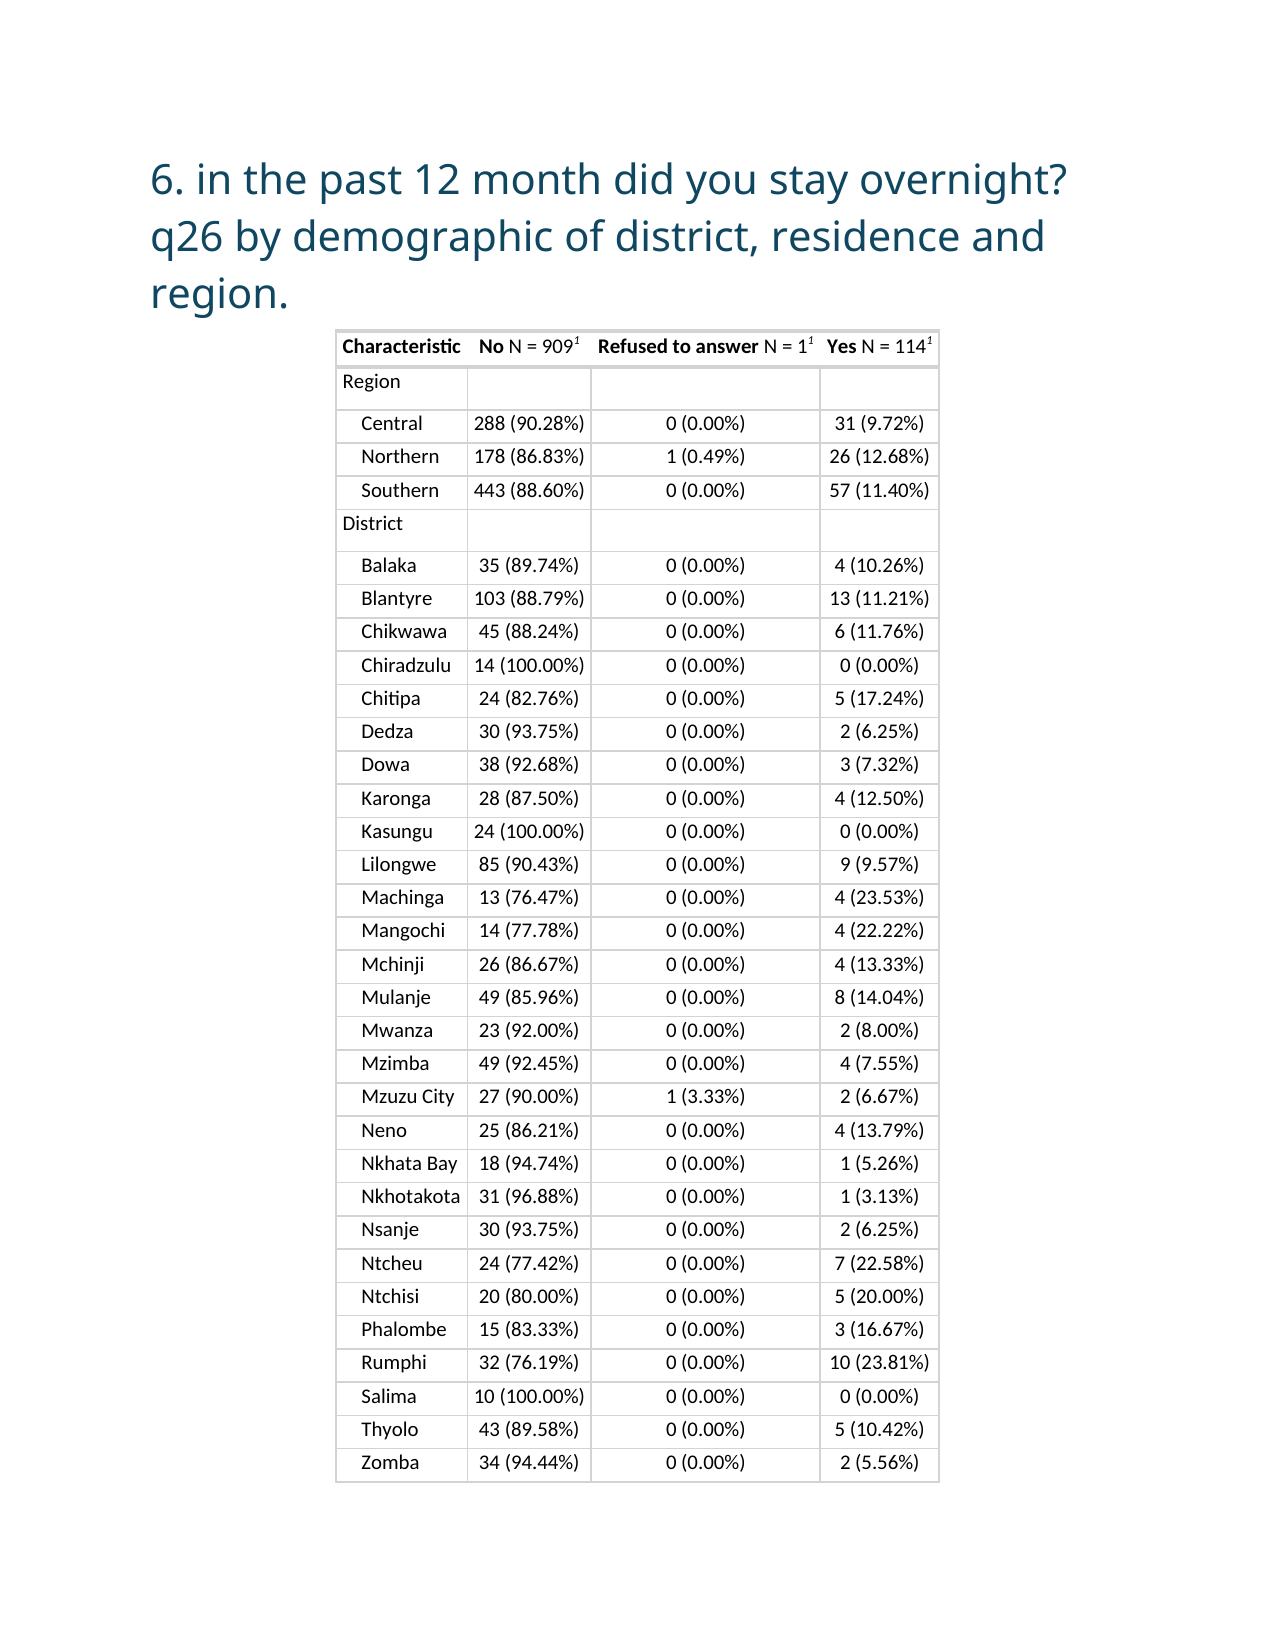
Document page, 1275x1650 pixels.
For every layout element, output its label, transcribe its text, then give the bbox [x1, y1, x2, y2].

table_cell Chikwawa [337, 619, 467, 650]
table_cell 4 (10.26%) [821, 552, 938, 584]
table_cell 20 (80.00%) [468, 1283, 590, 1315]
table_cell 4 (22.22%) [821, 918, 938, 949]
table_cell 31 (9.72%) [821, 411, 938, 442]
table_cell 0 (0.00%) [592, 1183, 819, 1215]
table_cell 2 (6.25%) [821, 718, 938, 750]
table_cell Mulanje [337, 984, 467, 1016]
table_cell Salima [337, 1383, 467, 1414]
table_cell 4 (13.33%) [821, 951, 938, 982]
table_cell 43 (89.58%) [468, 1416, 590, 1448]
table_cell 26 (86.67%) [468, 951, 590, 982]
table_cell 0 (0.00%) [592, 1117, 819, 1149]
table_cell Northern [337, 444, 467, 475]
table_cell 57 (11.40%) [821, 477, 938, 509]
table_cell 0 (0.00%) [592, 585, 819, 617]
table_cell 25 (86.21%) [468, 1117, 590, 1149]
table_cell Thyolo [337, 1416, 467, 1448]
table_cell 23 (92.00%) [468, 1017, 590, 1049]
table_cell 28 (87.50%) [468, 785, 590, 816]
table_cell Mangochi [337, 918, 467, 949]
table_cell [592, 510, 819, 551]
table_cell 103 (88.79%) [468, 585, 590, 617]
table_cell Central [337, 411, 467, 442]
table_cell Mzimba [337, 1051, 467, 1082]
table_cell 0 (0.00%) [592, 1250, 819, 1282]
table_cell [468, 369, 590, 409]
table_cell 13 (11.21%) [821, 585, 938, 617]
table_cell Neno [337, 1117, 467, 1149]
table_cell Region [337, 369, 467, 409]
table_cell 0 (0.00%) [821, 818, 938, 849]
table_cell 13 (76.47%) [468, 885, 590, 916]
table_cell 1 (0.49%) [592, 444, 819, 475]
table_cell 7 (22.58%) [821, 1250, 938, 1282]
table_header No N = 9091 [467, 333, 591, 364]
table_cell 0 (0.00%) [592, 685, 819, 717]
table_cell 443 (88.60%) [468, 477, 590, 509]
table_cell 38 (92.68%) [468, 752, 590, 783]
table_cell 5 (17.24%) [821, 685, 938, 717]
table_cell Nkhotakota [337, 1183, 467, 1215]
table_cell 0 (0.00%) [592, 477, 819, 509]
table_cell 2 (8.00%) [821, 1017, 938, 1049]
table_cell 49 (85.96%) [468, 984, 590, 1016]
table_cell 4 (23.53%) [821, 885, 938, 916]
table_cell [821, 369, 938, 409]
table_cell Southern [337, 477, 467, 509]
table_cell 14 (77.78%) [468, 918, 590, 949]
table_cell 0 (0.00%) [821, 652, 938, 683]
table_cell 1 (3.13%) [821, 1183, 938, 1215]
table_cell 0 (0.00%) [592, 752, 819, 783]
table_cell Mzuzu City [337, 1084, 467, 1115]
table_cell Zomba [337, 1449, 467, 1481]
table_cell 0 (0.00%) [592, 785, 819, 816]
table_cell 14 (100.00%) [468, 652, 590, 683]
table_cell 0 (0.00%) [592, 1217, 819, 1248]
table_header Refused to answer N = 11 [591, 333, 820, 364]
table_cell 0 (0.00%) [592, 1416, 819, 1448]
table_cell 15 (83.33%) [468, 1316, 590, 1348]
table_cell 1 (3.33%) [592, 1084, 819, 1115]
table_cell Chiradzulu [337, 652, 467, 683]
table_cell District [337, 510, 467, 551]
table_cell Mchinji [337, 951, 467, 982]
table_cell 0 (0.00%) [592, 652, 819, 683]
table_cell 6 (11.76%) [821, 619, 938, 650]
table_cell 0 (0.00%) [592, 1051, 819, 1082]
table_cell 1 (5.26%) [821, 1150, 938, 1182]
table_cell 0 (0.00%) [592, 552, 819, 584]
table_cell 10 (23.81%) [821, 1350, 938, 1381]
table_cell 5 (10.42%) [821, 1416, 938, 1448]
table_cell 8 (14.04%) [821, 984, 938, 1016]
table_cell 26 (12.68%) [821, 444, 938, 475]
table_cell 34 (94.44%) [468, 1449, 590, 1481]
table_cell 0 (0.00%) [592, 818, 819, 849]
table_cell 0 (0.00%) [592, 1449, 819, 1481]
table_cell 0 (0.00%) [592, 718, 819, 750]
table_cell 85 (90.43%) [468, 851, 590, 883]
table_cell 0 (0.00%) [592, 1150, 819, 1182]
table_cell 24 (82.76%) [468, 685, 590, 717]
table_cell 0 (0.00%) [592, 918, 819, 949]
table_cell 0 (0.00%) [592, 951, 819, 982]
table_cell 49 (92.45%) [468, 1051, 590, 1082]
table_cell 0 (0.00%) [592, 1316, 819, 1348]
table_cell 24 (100.00%) [468, 818, 590, 849]
table_cell 2 (6.67%) [821, 1084, 938, 1115]
table_cell 2 (6.25%) [821, 1217, 938, 1248]
table_cell 178 (86.83%) [468, 444, 590, 475]
table_cell 0 (0.00%) [592, 851, 819, 883]
table_cell [592, 369, 819, 409]
table_cell Machinga [337, 885, 467, 916]
table_cell [821, 510, 938, 551]
table_cell Karonga [337, 785, 467, 816]
table_cell 30 (93.75%) [468, 718, 590, 750]
subtitle 6. in the past 12 month did you stay overnight? q26 by demographic of district, residence and region. [150, 150, 1125, 320]
table_cell Lilongwe [337, 851, 467, 883]
table_cell 3 (7.32%) [821, 752, 938, 783]
table_cell 9 (9.57%) [821, 851, 938, 883]
table_cell 0 (0.00%) [821, 1383, 938, 1414]
table_cell Ntcheu [337, 1250, 467, 1282]
table_cell Rumphi [337, 1350, 467, 1381]
table_cell 0 (0.00%) [592, 1017, 819, 1049]
table_cell 5 (20.00%) [821, 1283, 938, 1315]
table_cell [468, 510, 590, 551]
table_cell Balaka [337, 552, 467, 584]
table_cell 0 (0.00%) [592, 984, 819, 1016]
table_cell Mwanza [337, 1017, 467, 1049]
table_cell 0 (0.00%) [592, 619, 819, 650]
table_cell 45 (88.24%) [468, 619, 590, 650]
table_cell Dowa [337, 752, 467, 783]
table_cell Nsanje [337, 1217, 467, 1248]
table_cell 10 (100.00%) [468, 1383, 590, 1414]
table_cell 0 (0.00%) [592, 1283, 819, 1315]
table_cell 32 (76.19%) [468, 1350, 590, 1381]
table_cell 4 (12.50%) [821, 785, 938, 816]
table_cell Dedza [337, 718, 467, 750]
table_header Characteristic [337, 333, 467, 364]
table_cell Blantyre [337, 585, 467, 617]
table_cell 35 (89.74%) [468, 552, 590, 584]
table_cell Kasungu [337, 818, 467, 849]
table_cell 30 (93.75%) [468, 1217, 590, 1248]
table_cell 0 (0.00%) [592, 1350, 819, 1381]
table_cell 2 (5.56%) [821, 1449, 938, 1481]
table_cell Phalombe [337, 1316, 467, 1348]
table_cell 3 (16.67%) [821, 1316, 938, 1348]
table_cell Nkhata Bay [337, 1150, 467, 1182]
table_cell 288 (90.28%) [468, 411, 590, 442]
table_cell 0 (0.00%) [592, 411, 819, 442]
table_cell 18 (94.74%) [468, 1150, 590, 1182]
table_cell 4 (7.55%) [821, 1051, 938, 1082]
table_cell Ntchisi [337, 1283, 467, 1315]
table_cell 0 (0.00%) [592, 1383, 819, 1414]
table_cell 31 (96.88%) [468, 1183, 590, 1215]
table_cell 0 (0.00%) [592, 885, 819, 916]
table_cell 4 (13.79%) [821, 1117, 938, 1149]
table_cell 24 (77.42%) [468, 1250, 590, 1282]
table_header Yes N = 1141 [820, 333, 938, 364]
table_cell 27 (90.00%) [468, 1084, 590, 1115]
table_cell Chitipa [337, 685, 467, 717]
